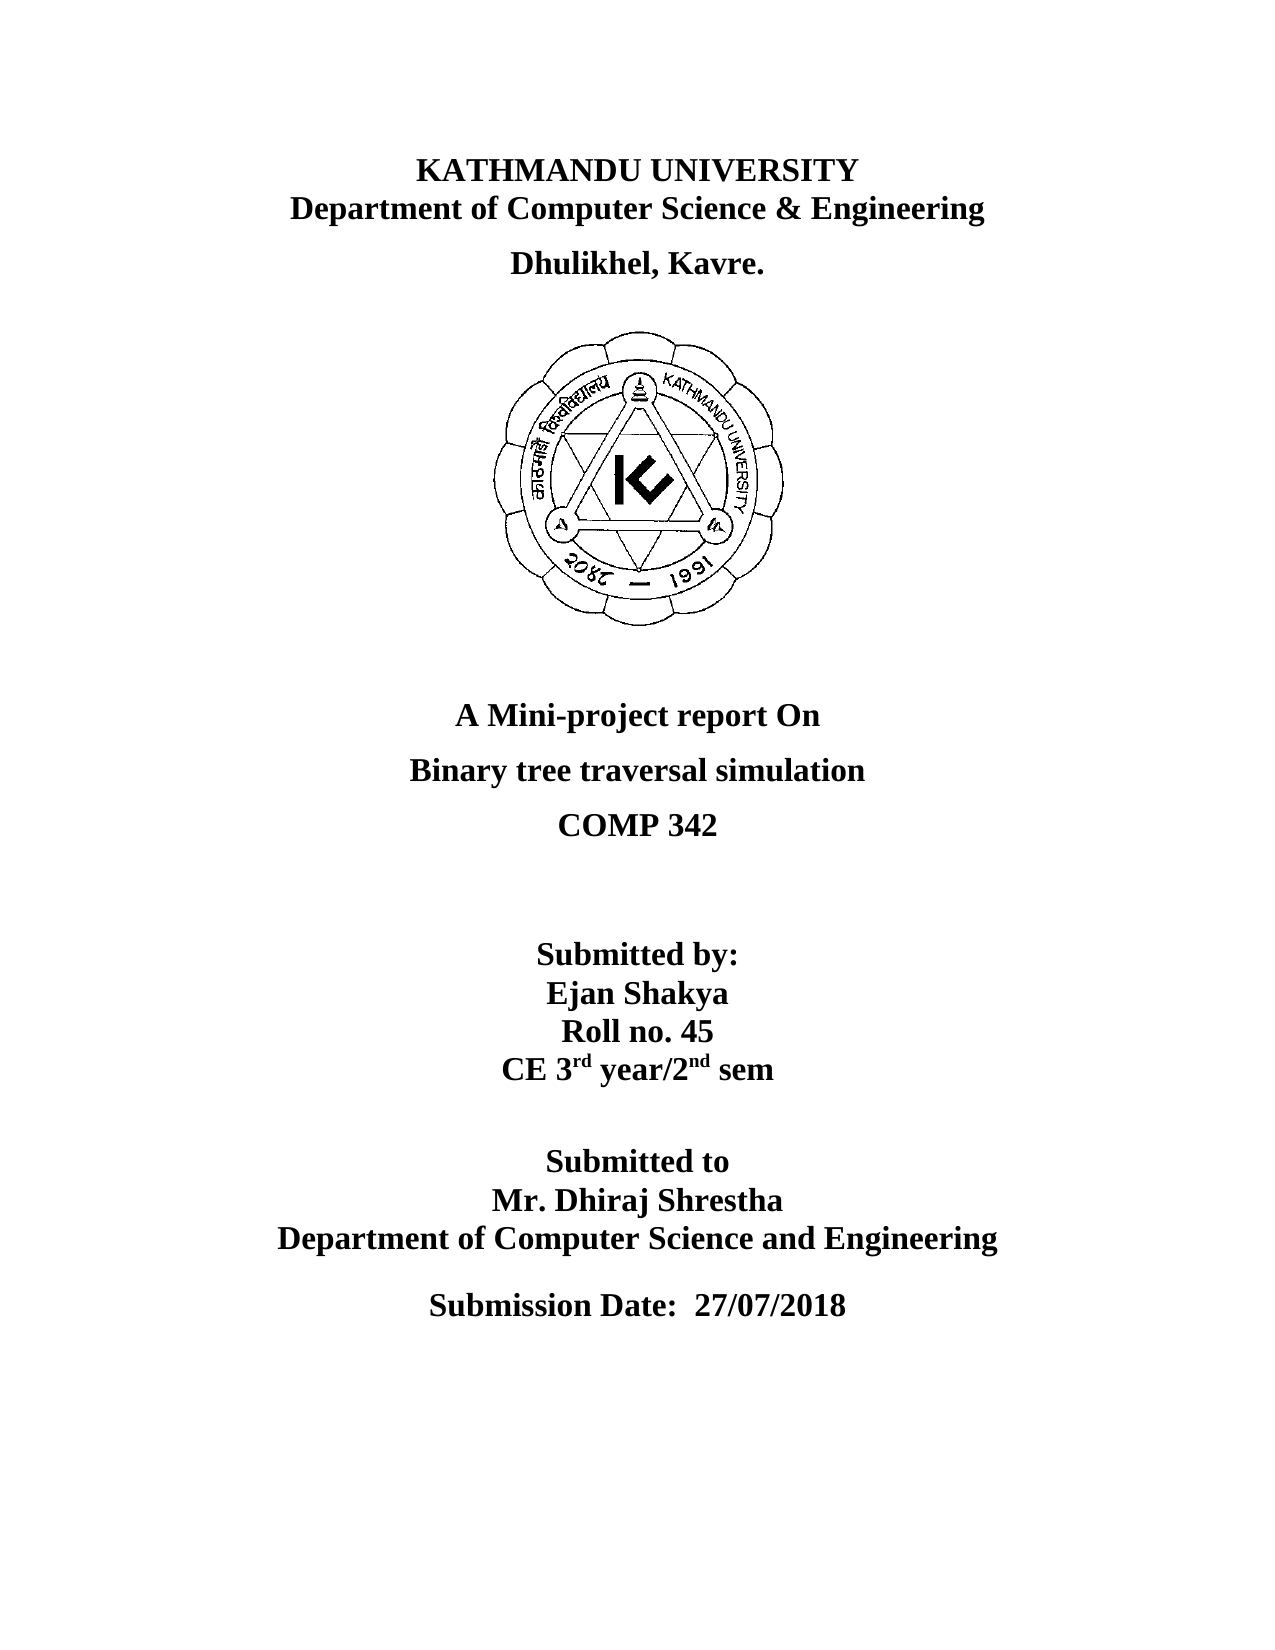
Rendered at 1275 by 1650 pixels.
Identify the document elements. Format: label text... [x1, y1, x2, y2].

text Submitted to [150, 1142, 1125, 1180]
text Department of Computer Science & Engineering [150, 188, 1125, 227]
text Ejan Shakya [150, 973, 1125, 1011]
text Department of Computer Science and Engineering [150, 1218, 1125, 1257]
text A Mini-project report On [150, 696, 1125, 734]
text Dhulikhel, Kavre. [150, 243, 1125, 282]
text COMP 342 [150, 806, 1125, 844]
text CE 3rd year/2nd sem [150, 1050, 1125, 1088]
picture [485, 327, 790, 632]
text Mr. Dhiraj Shrestha [150, 1180, 1125, 1218]
text Roll no. 45 [150, 1011, 1125, 1050]
text Binary tree traversal simulation [150, 751, 1125, 789]
text Submitted by: [150, 935, 1125, 973]
text KATHMANDU UNIVERSITY [150, 150, 1125, 188]
text Submission Date: 27/07/2018 [150, 1286, 1125, 1324]
